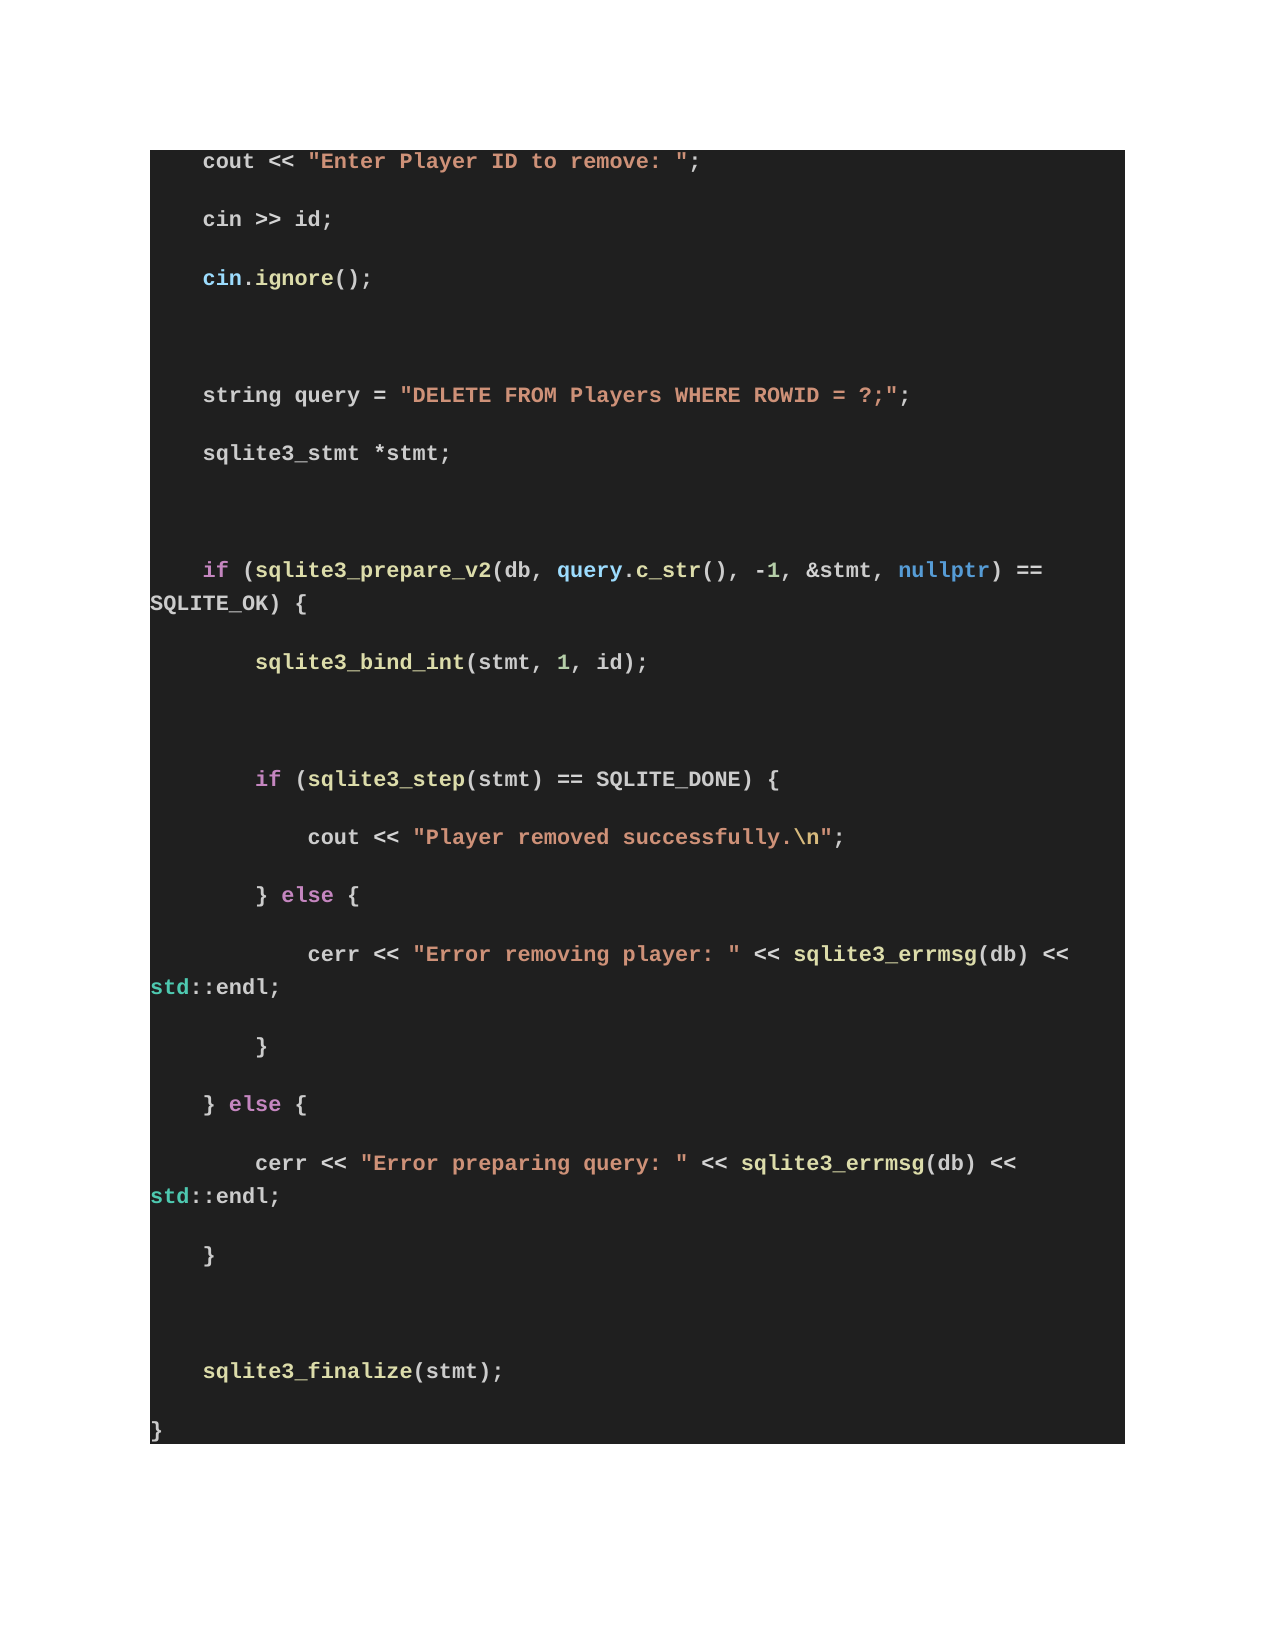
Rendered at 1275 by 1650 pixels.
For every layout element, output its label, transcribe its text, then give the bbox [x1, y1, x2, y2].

text sqlite3_bind_int(stmt, 1, id); [150, 651, 1125, 676]
text cout << "Enter Player ID to remove: "; [150, 150, 1125, 175]
text } [150, 1035, 1125, 1060]
text } [150, 1419, 1125, 1444]
text cin.ignore(); [150, 267, 1125, 292]
text cin >> id; [150, 208, 1125, 233]
text } [150, 1244, 1125, 1268]
text sqlite3_stmt *stmt; [150, 442, 1125, 467]
text sqlite3_finalize(stmt); [150, 1361, 1125, 1385]
text cerr << "Error preparing query: " << sqlite3_errmsg(db) << std::endl; [150, 1152, 1125, 1210]
text cout << "Player removed successfully.\n"; [150, 826, 1125, 851]
text } else { [150, 1093, 1125, 1118]
text if (sqlite3_step(stmt) == SQLITE_DONE) { [150, 768, 1125, 793]
text if (sqlite3_prepare_v2(db, query.c_str(), -1, &stmt, nullptr) == SQLITE_OK) { [150, 559, 1125, 617]
text cerr << "Error removing player: " << sqlite3_errmsg(db) << std::endl; [150, 943, 1125, 1001]
text string query = "DELETE FROM Players WHERE ROWID = ?;"; [150, 384, 1125, 408]
text } else { [150, 885, 1125, 909]
